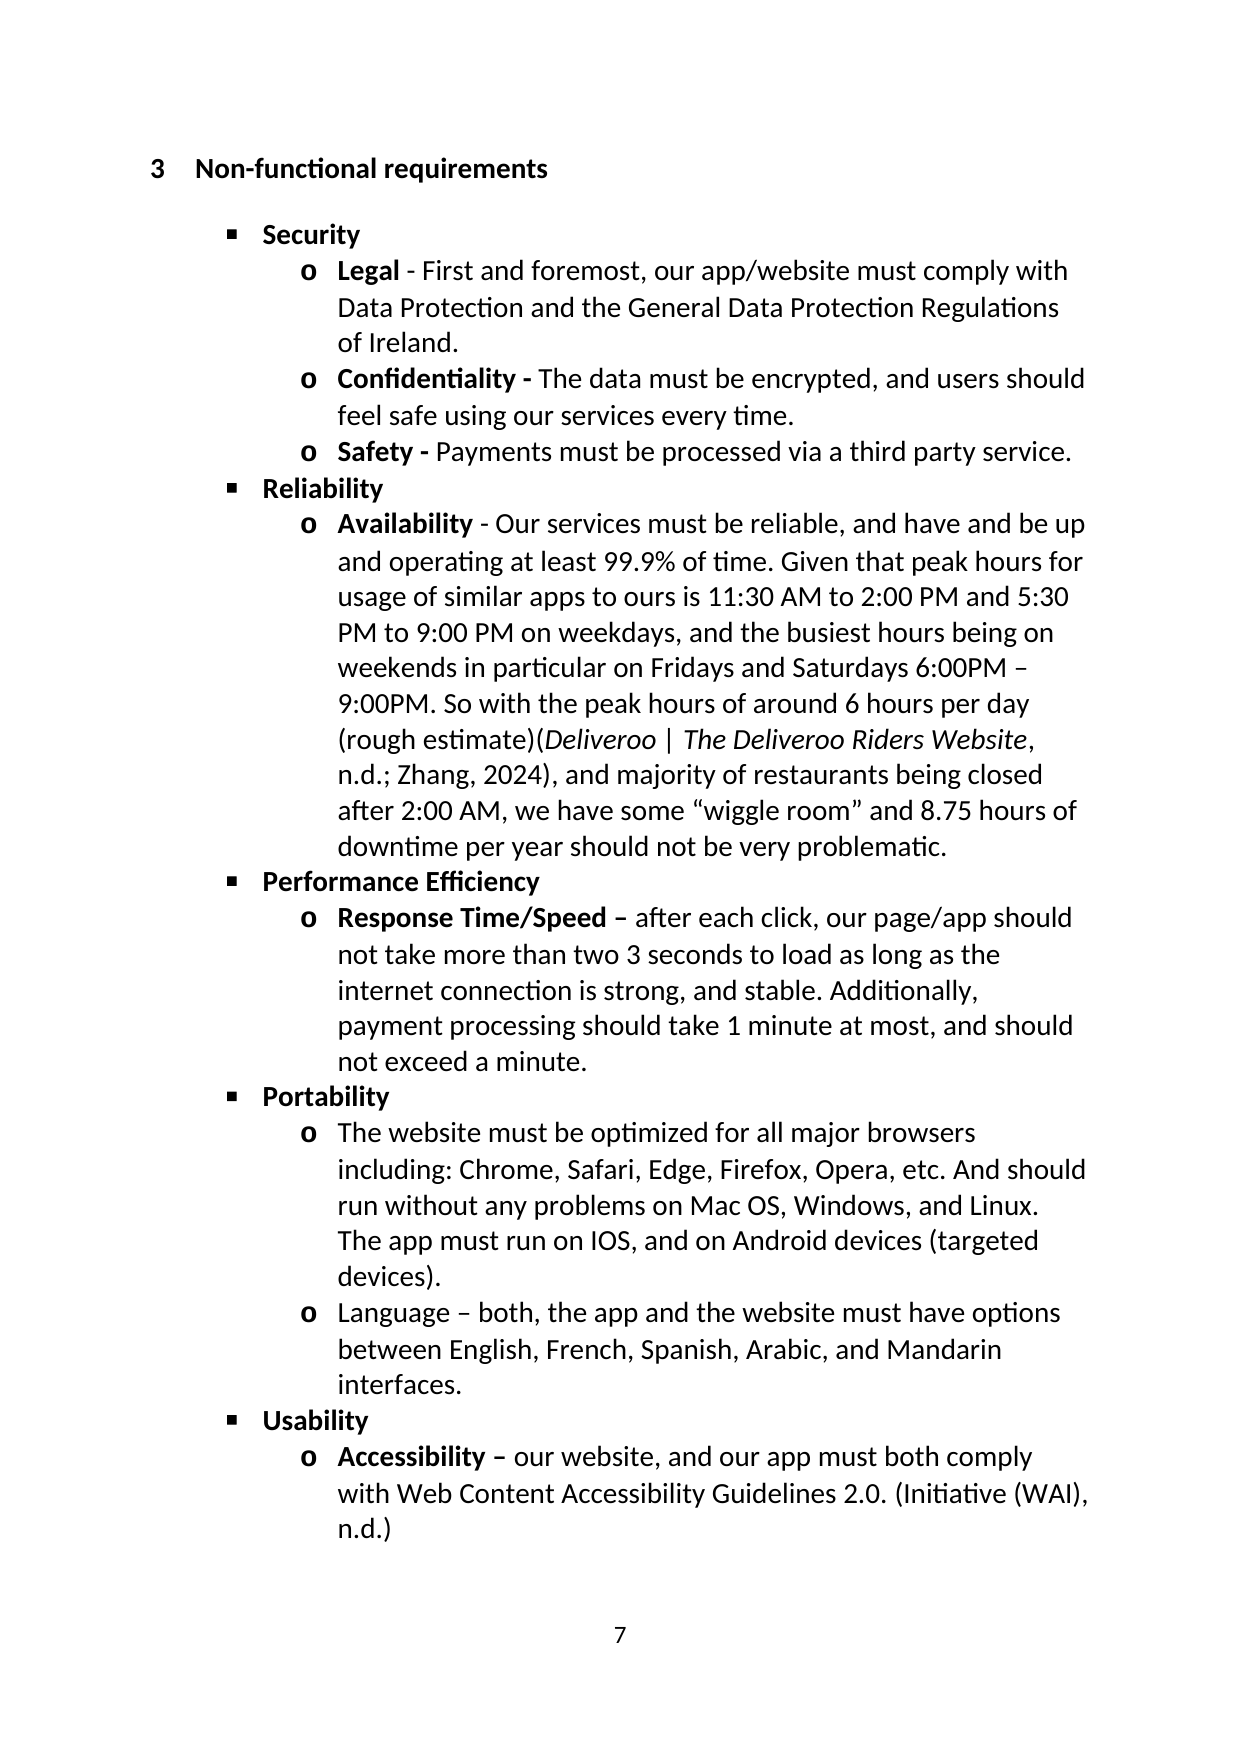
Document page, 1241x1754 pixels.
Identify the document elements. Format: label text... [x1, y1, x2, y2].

list Safety - Payments must be processed via a third party service. [300, 433, 1090, 470]
list The website must be optimized for all major browsers including: Chrome, Safari, Edge, Firefox, Opera, etc. And should run without any problems on Mac OS, Windows, and Linux. The app must run on IOS, and on Android devices (targeted devices). [300, 1114, 1090, 1294]
subtitle Non-functional requirements [150, 150, 1090, 186]
list Legal - First and foremost, our app/website must comply with Data Protection and the General Data Protection Regulations of Ireland. [300, 252, 1090, 360]
list Portability [225, 1078, 1090, 1114]
list Accessibility – our website, and our app must both comply with Web Content Accessibility Guidelines 2.0. (Initiative (WAI), n.d.) [300, 1438, 1090, 1546]
list Security [225, 216, 1090, 252]
list Availability - Our services must be reliable, and have and be up and operating at least 99.9% of time. Given that peak hours for usage of similar apps to ours is 11:30 AM to 2:00 PM and 5:30 PM to 9:00 PM on weekdays, and the busiest hours being on weekends in particular on Fridays and Saturdays 6:00PM – 9:00PM. So with the peak hours of around 6 hours per day (rough estimate)(Deliveroo | The Deliveroo Riders Website, n.d.; Zhang, 2024), and majority of restaurants being closed after 2:00 AM, we have some “wiggle room” and 8.75 hours of downtime per year should not be very problematic. [300, 506, 1090, 863]
list Usability [225, 1402, 1090, 1438]
list Confidentiality - The data must be encrypted, and users should feel safe using our services every time. [300, 360, 1090, 433]
list Response Time/Speed – after each click, our page/app should not take more than two 3 seconds to load as long as the internet connection is strong, and stable. Additionally, payment processing should take 1 minute at most, and should not exceed a minute. [300, 899, 1090, 1078]
list Language – both, the app and the website must have options between English, French, Spanish, Arabic, and Mandarin interfaces. [300, 1294, 1090, 1402]
list Performance Efficiency [225, 863, 1090, 899]
list Reliability [225, 470, 1090, 506]
